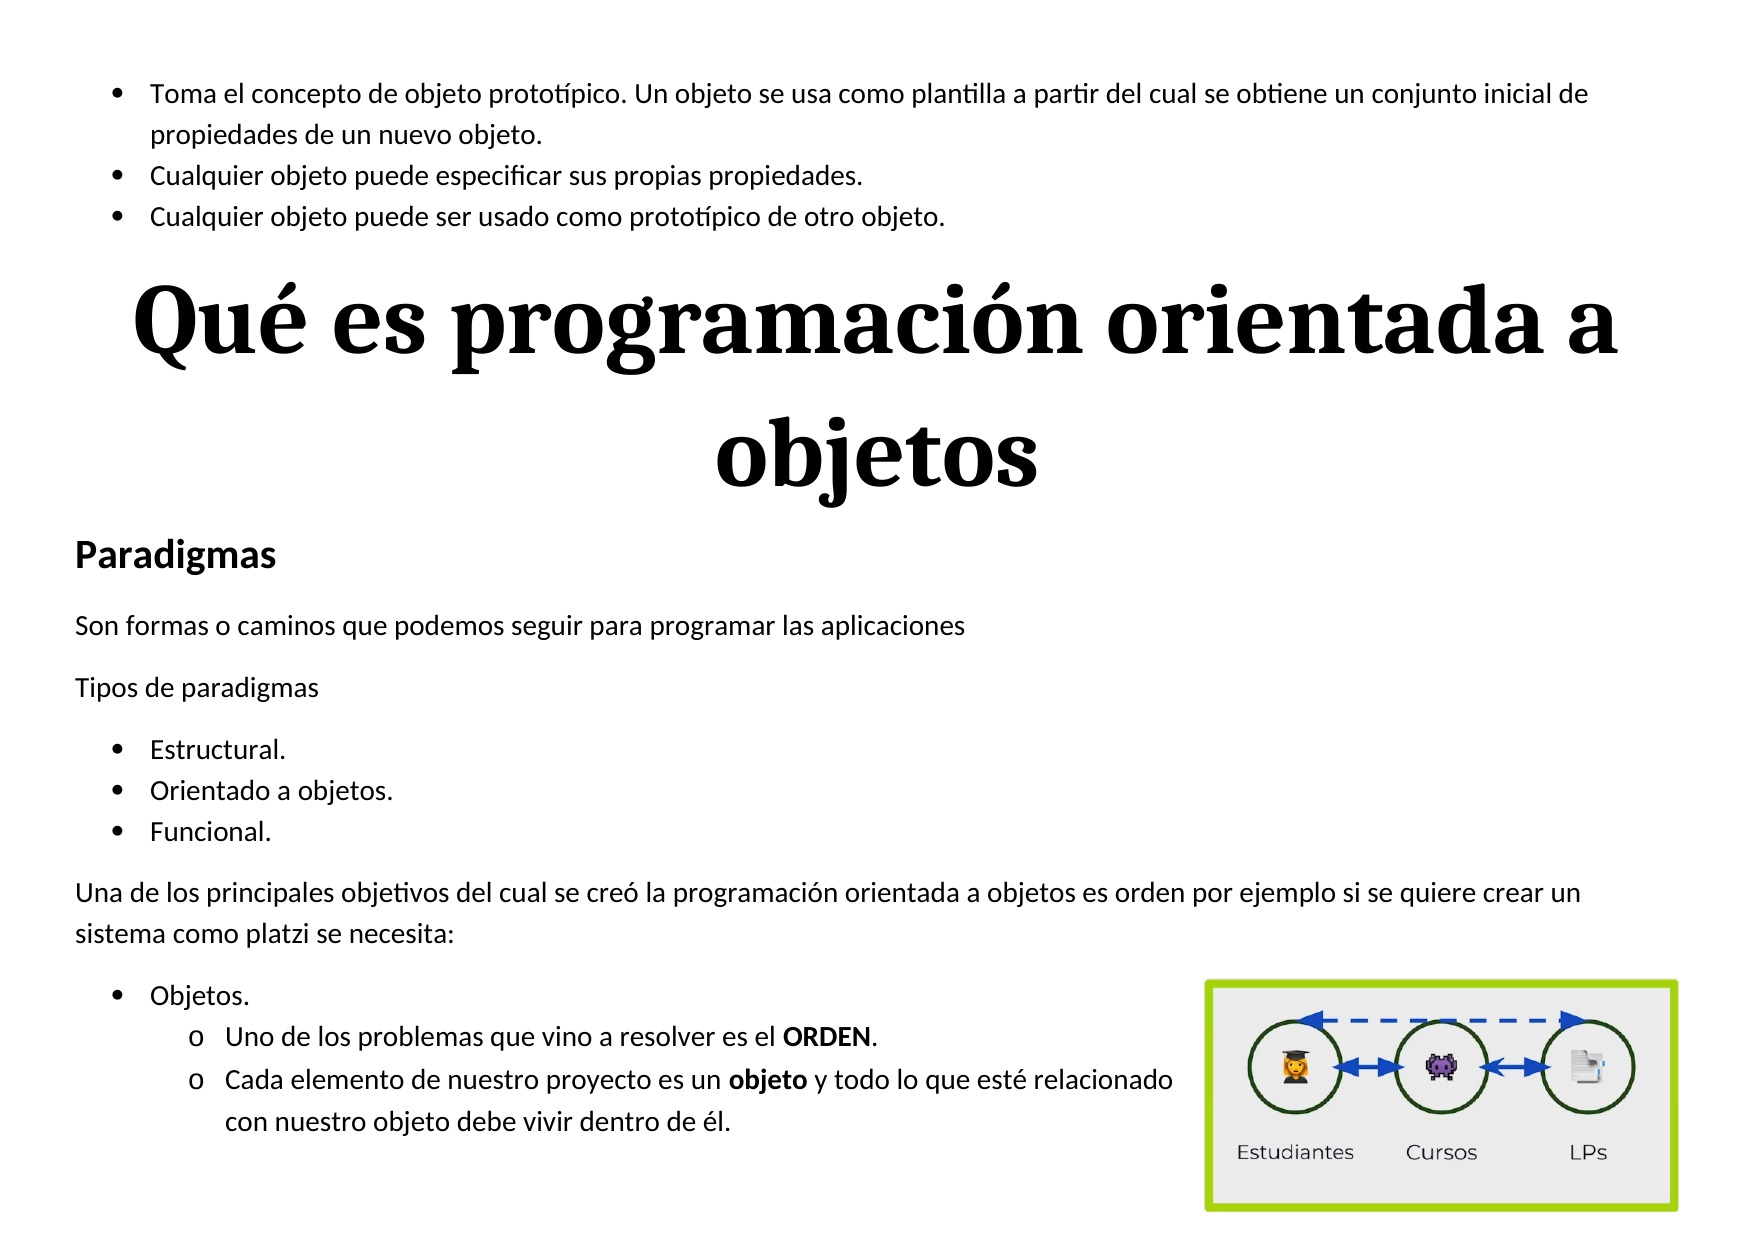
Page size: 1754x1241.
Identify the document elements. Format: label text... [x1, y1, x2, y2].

subtitle Qué es programación orientada a objetos [75, 264, 1679, 511]
picture [1203, 978, 1679, 1212]
list Toma el concepto de objeto prototípico. Un objeto se usa como plantilla a partir del cual se obtiene un conjunto inicial de propiedades de un nuevo objeto. [112, 75, 1679, 152]
text Una de los principales objetivos del cual se creó la programación orientada a objetos es orden por ejemplo si se quiere crear un sistema como platzi se necesita: [75, 874, 1679, 951]
list Cada elemento de nuestro proyecto es un objeto y todo lo que esté relacionado con nuestro objeto debe vivir dentro de él. [187, 1061, 1203, 1139]
list Funcional. [112, 813, 1679, 848]
text Tipos de paradigmas [75, 669, 1679, 705]
list Cualquier objeto puede ser usado como prototípico de otro objeto. [112, 198, 1679, 233]
list Uno de los problemas que vino a resolver es el ORDEN. [187, 1018, 1203, 1055]
list Objetos. [112, 977, 1679, 1013]
list Estructural. [112, 731, 1679, 767]
text Paradigmas [75, 528, 1679, 579]
list Cualquier objeto puede especificar sus propias propiedades. [112, 157, 1679, 192]
list Orientado a objetos. [112, 772, 1679, 807]
text Son formas o caminos que podemos seguir para programar las aplicaciones [75, 607, 1679, 643]
